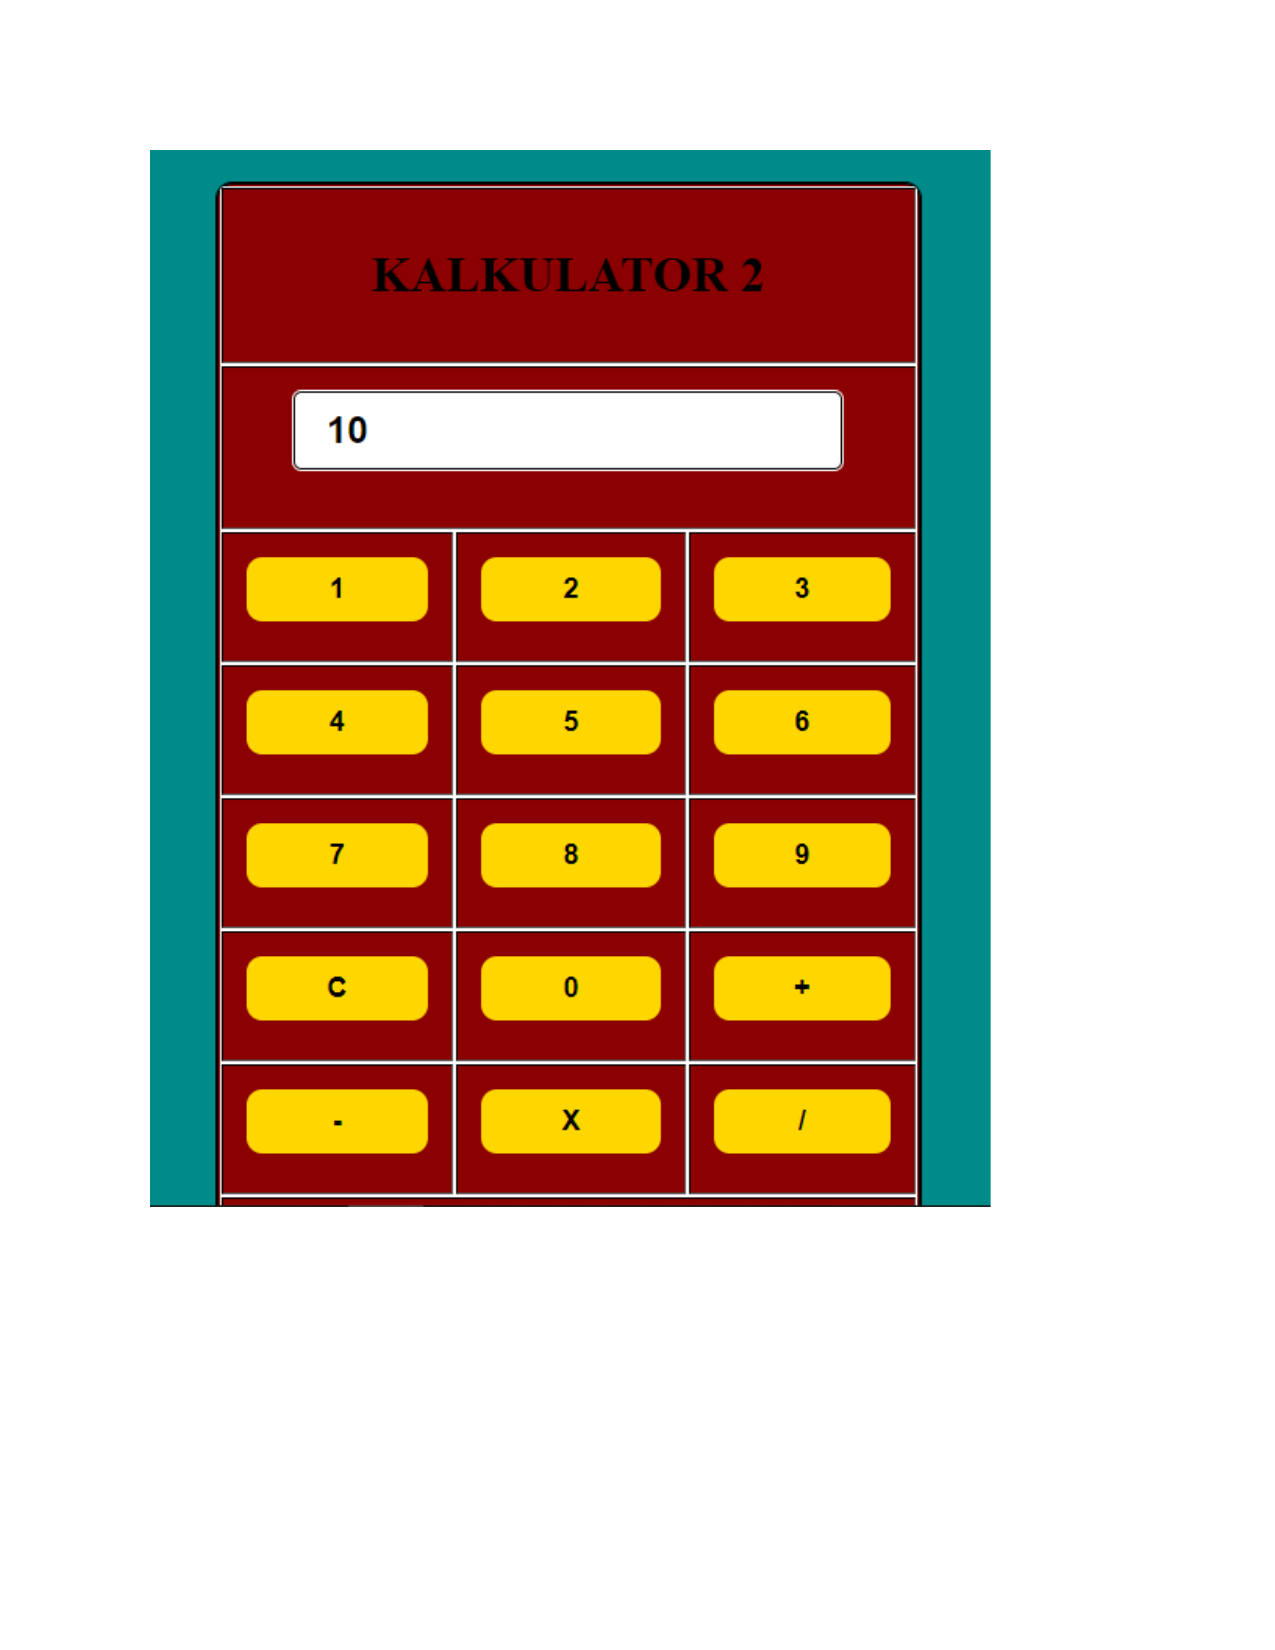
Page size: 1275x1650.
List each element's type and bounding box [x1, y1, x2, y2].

picture [150, 150, 991, 1207]
